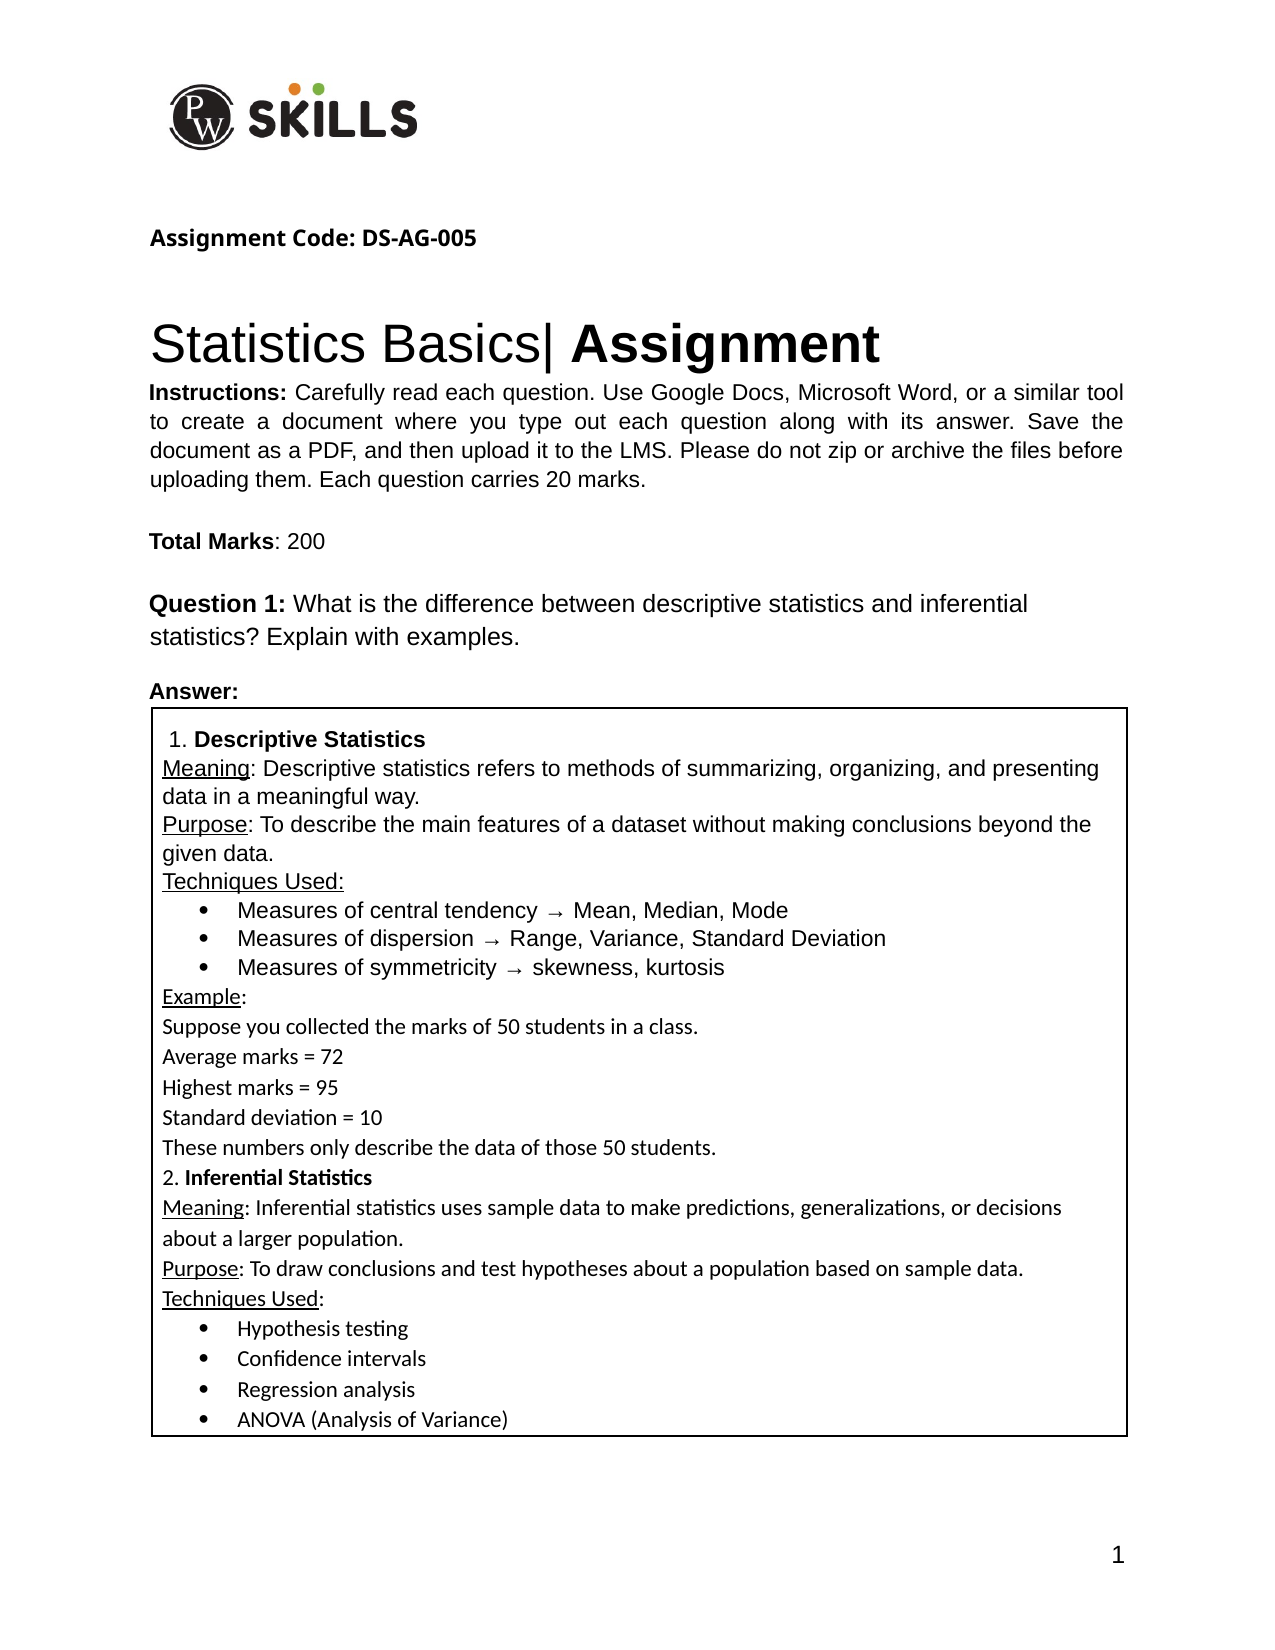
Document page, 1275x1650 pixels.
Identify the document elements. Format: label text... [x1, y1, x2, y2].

text Assignment Code: DS-AG-005 [150, 222, 1124, 253]
subtitle Statistics Basics| Assignment [150, 311, 1124, 373]
text Instructions: Carefully read each question. Use Google Docs, Microsoft Word, or a similar tool to create a document where you type out each question along with its answer. Save the document as a PDF, and then upload it to the LMS. Please do not zip or archive the files before uploading them. Each question carries 20 marks. [148, 378, 1124, 492]
text Total Marks: 200 [148, 528, 777, 554]
text Question 1: What is the difference between descriptive statistics and inferential statistics? Explain with examples. [148, 589, 1124, 650]
text Answer: [148, 678, 777, 704]
picture [153, 78, 433, 154]
